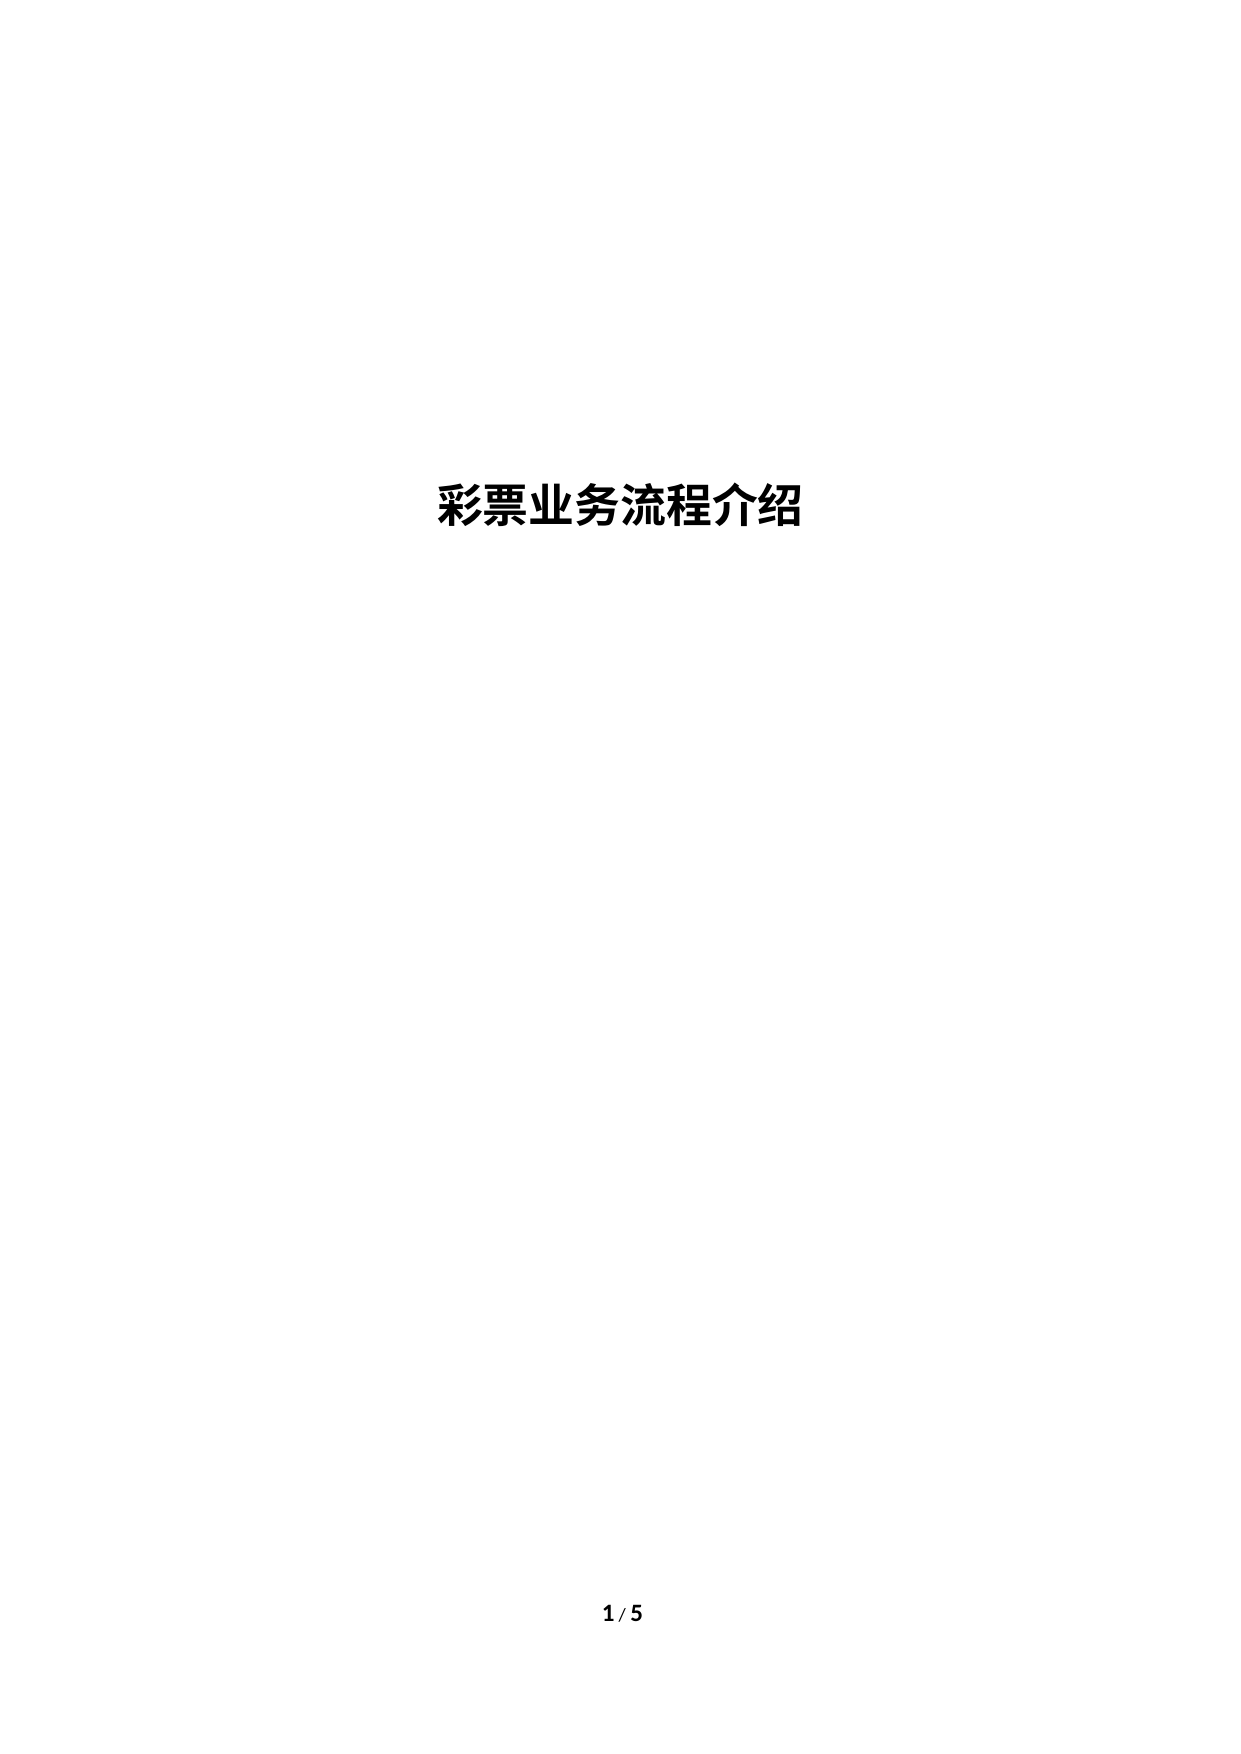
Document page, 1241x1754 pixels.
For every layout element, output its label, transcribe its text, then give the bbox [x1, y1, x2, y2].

title 彩票业务流程介绍 [187, 453, 1053, 551]
